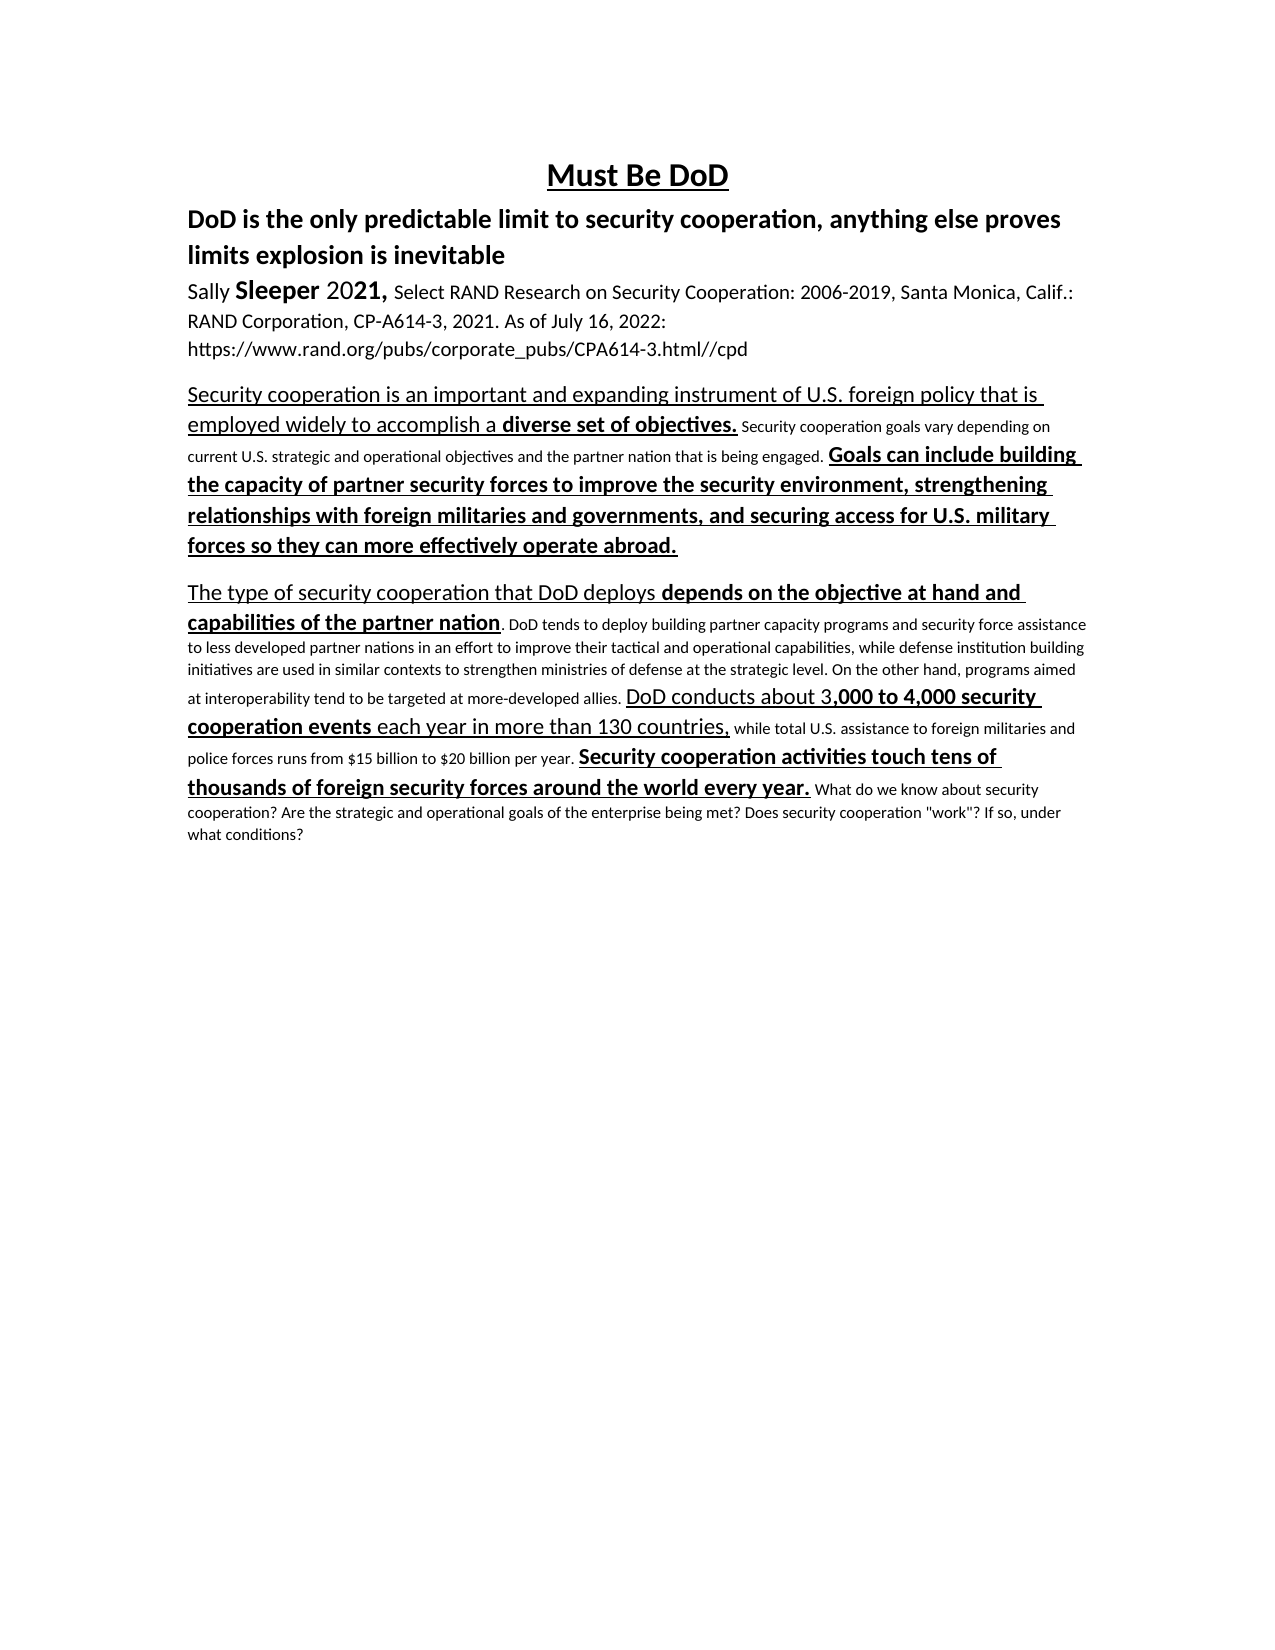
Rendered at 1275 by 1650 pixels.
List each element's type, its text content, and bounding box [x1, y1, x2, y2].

subtitle Must Be DoD [187, 154, 1087, 195]
text Security cooperation is an important and expanding instrument of U.S. foreign policy that is employed widely to accomplish a diverse set of objectives. Security cooperation goals vary depending on current U.S. strategic and operational objectives and the partner nation that is being engaged. Goals can include building the capacity of partner security forces to improve the security environment, strengthening relationships with foreign militaries and governments, and securing access for U.S. military forces so they can more effectively operate abroad. [187, 380, 1087, 559]
text Sally Sleeper 2021, Select RAND Research on Security Cooperation: 2006-2019, Santa Monica, Calif.: RAND Corporation, CP-A614-3, 2021. As of July 16, 2022: https://www.rand.org/pubs/corporate_pubs/CPA614-3.html//cpd [187, 273, 1087, 361]
subtitle DoD is the only predictable limit to security cooperation, anything else proves limits explosion is inevitable [187, 202, 1087, 271]
text The type of security cooperation that DoD deploys depends on the objective at hand and capabilities of the partner nation. DoD tends to deploy building partner capacity programs and security force assistance to less developed partner nations in an effort to improve their tactical and operational capabilities, while defense institution building initiatives are used in similar contexts to strengthen ministries of defense at the strategic level. On the other hand, programs aimed at interoperability tend to be targeted at more-developed allies. DoD conducts about 3,000 to 4,000 security cooperation events each year in more than 130 countries, while total U.S. assistance to foreign militaries and police forces runs from $15 billion to $20 billion per year. Security cooperation activities touch tens of thousands of foreign security forces around the world every year. What do we know about security cooperation? Are the strategic and operational goals of the enterprise being met? Does security cooperation "work"? If so, under what conditions? [187, 578, 1087, 844]
